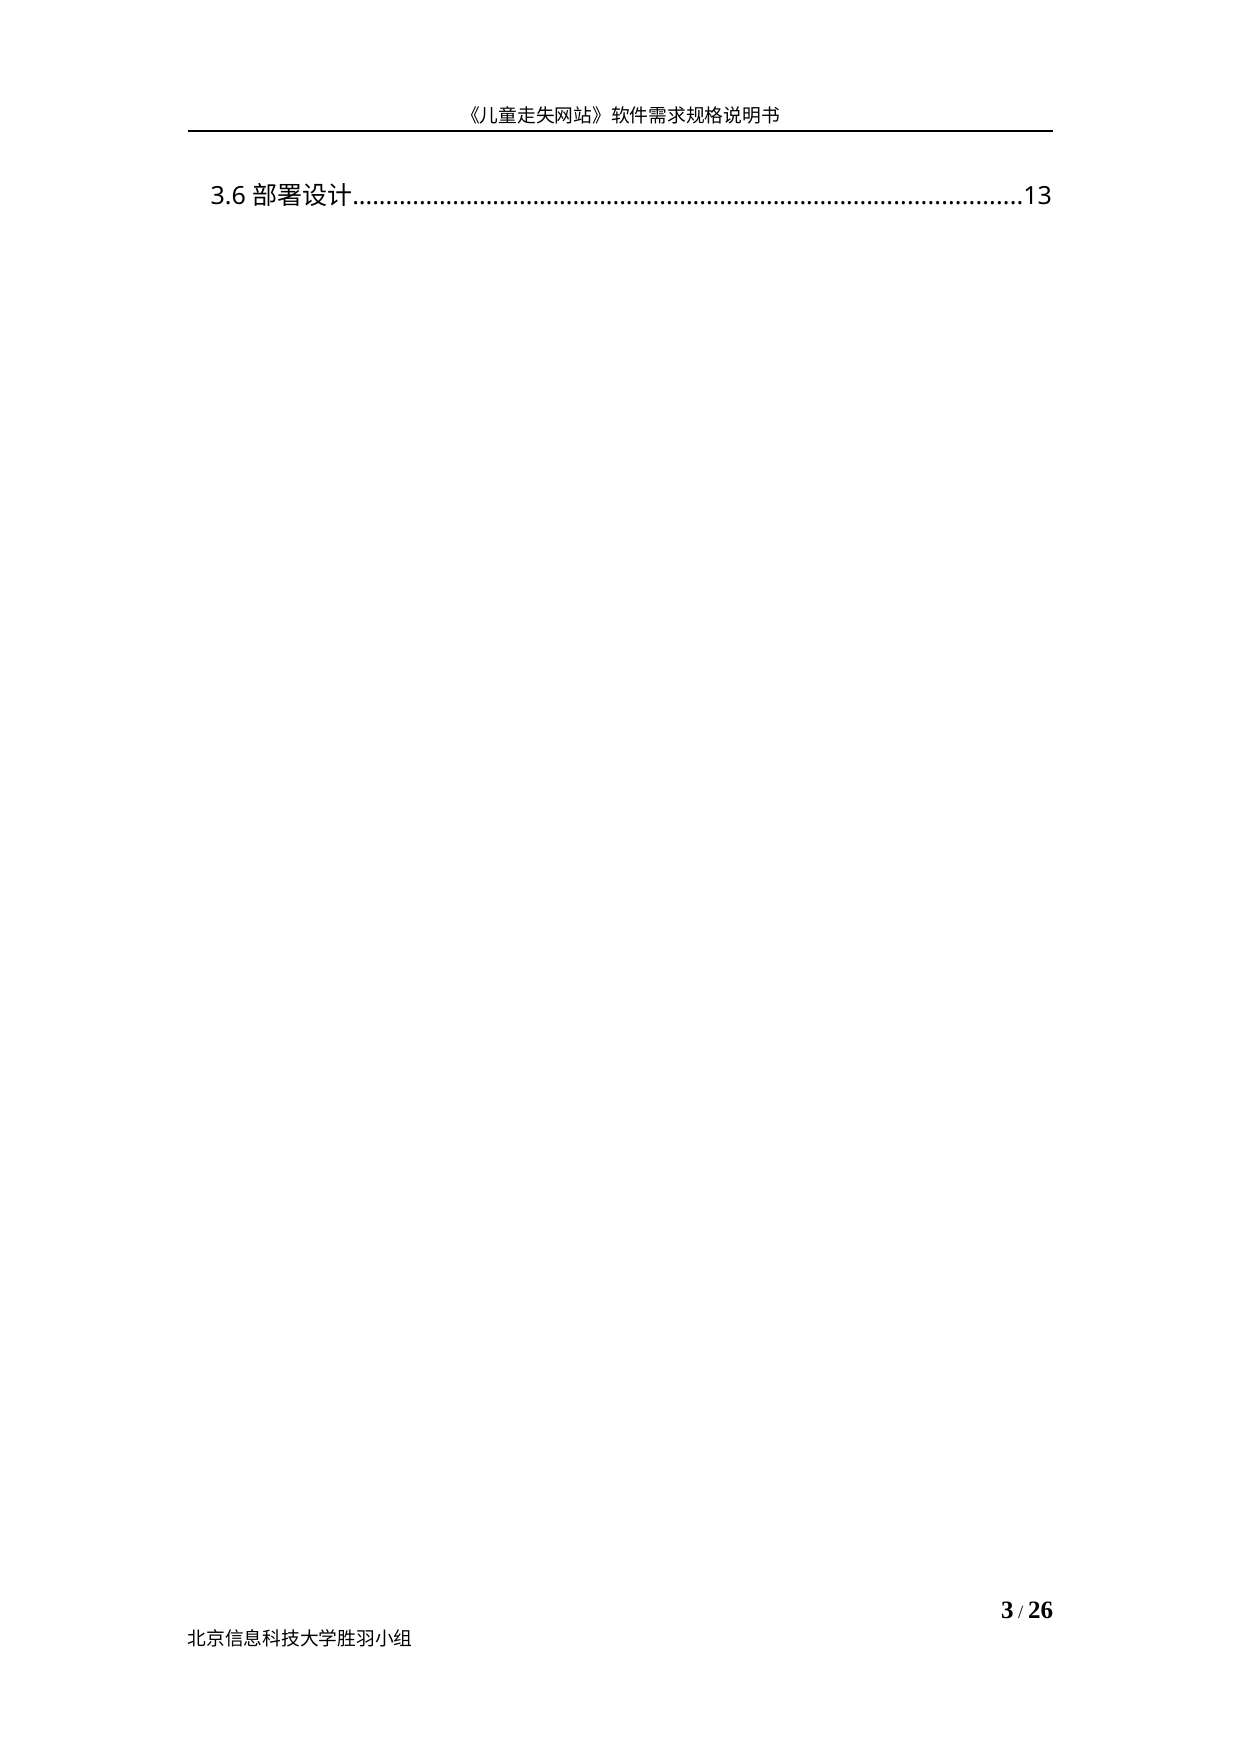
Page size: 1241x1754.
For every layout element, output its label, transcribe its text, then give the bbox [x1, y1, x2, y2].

text 3.6 部署设计 13 [210, 161, 1053, 226]
